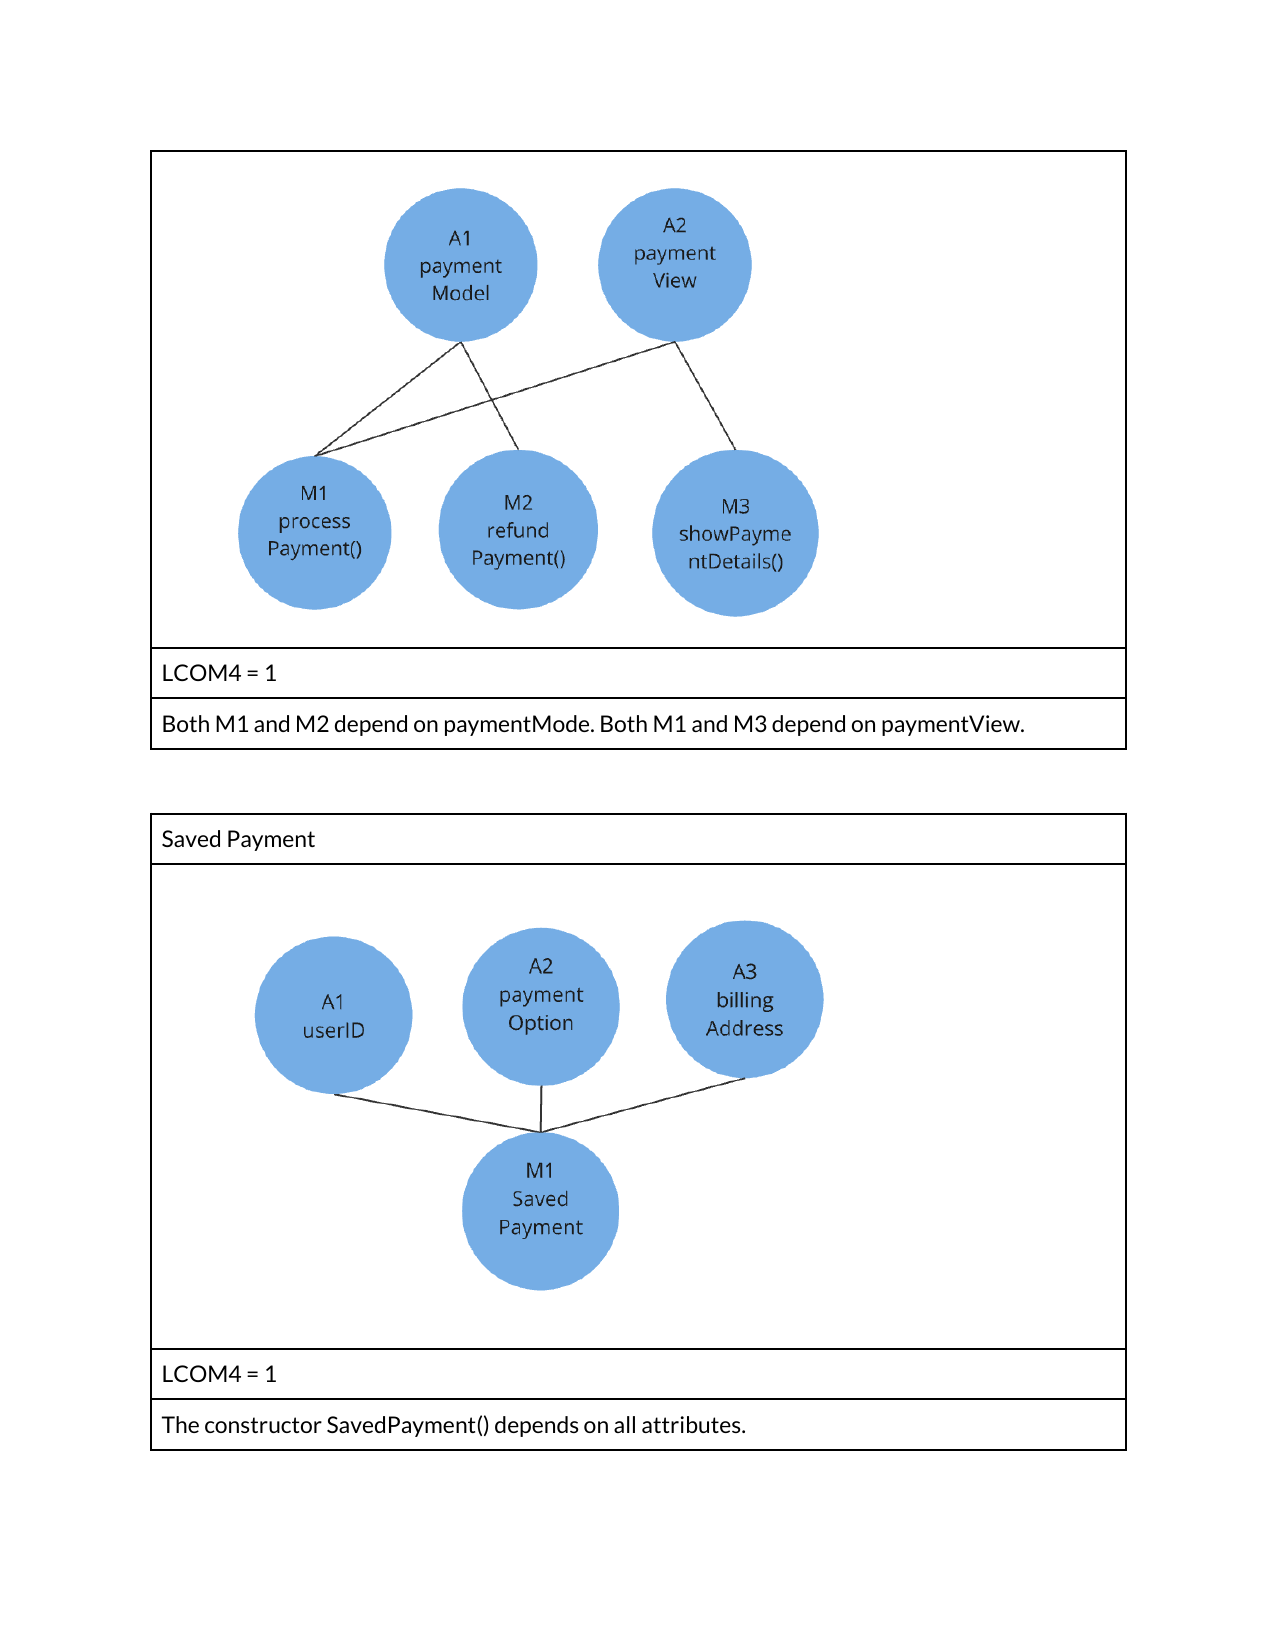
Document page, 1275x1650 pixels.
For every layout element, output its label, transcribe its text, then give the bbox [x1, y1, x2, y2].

table_cell [152, 865, 1125, 1348]
table_cell LCOM4 = 1 [152, 1350, 1125, 1398]
picture [161, 162, 909, 637]
table_cell Both M1 and M2 depend on paymentMode. Both M1 and M3 depend on paymentView. [152, 699, 1125, 747]
table_cell LCOM4 = 1 [152, 649, 1125, 697]
table_header Saved Payment [152, 815, 1125, 863]
table_cell The constructor SavedPayment() depends on all attributes. [152, 1400, 1125, 1448]
table_cell [152, 152, 1125, 647]
picture [161, 875, 983, 1338]
